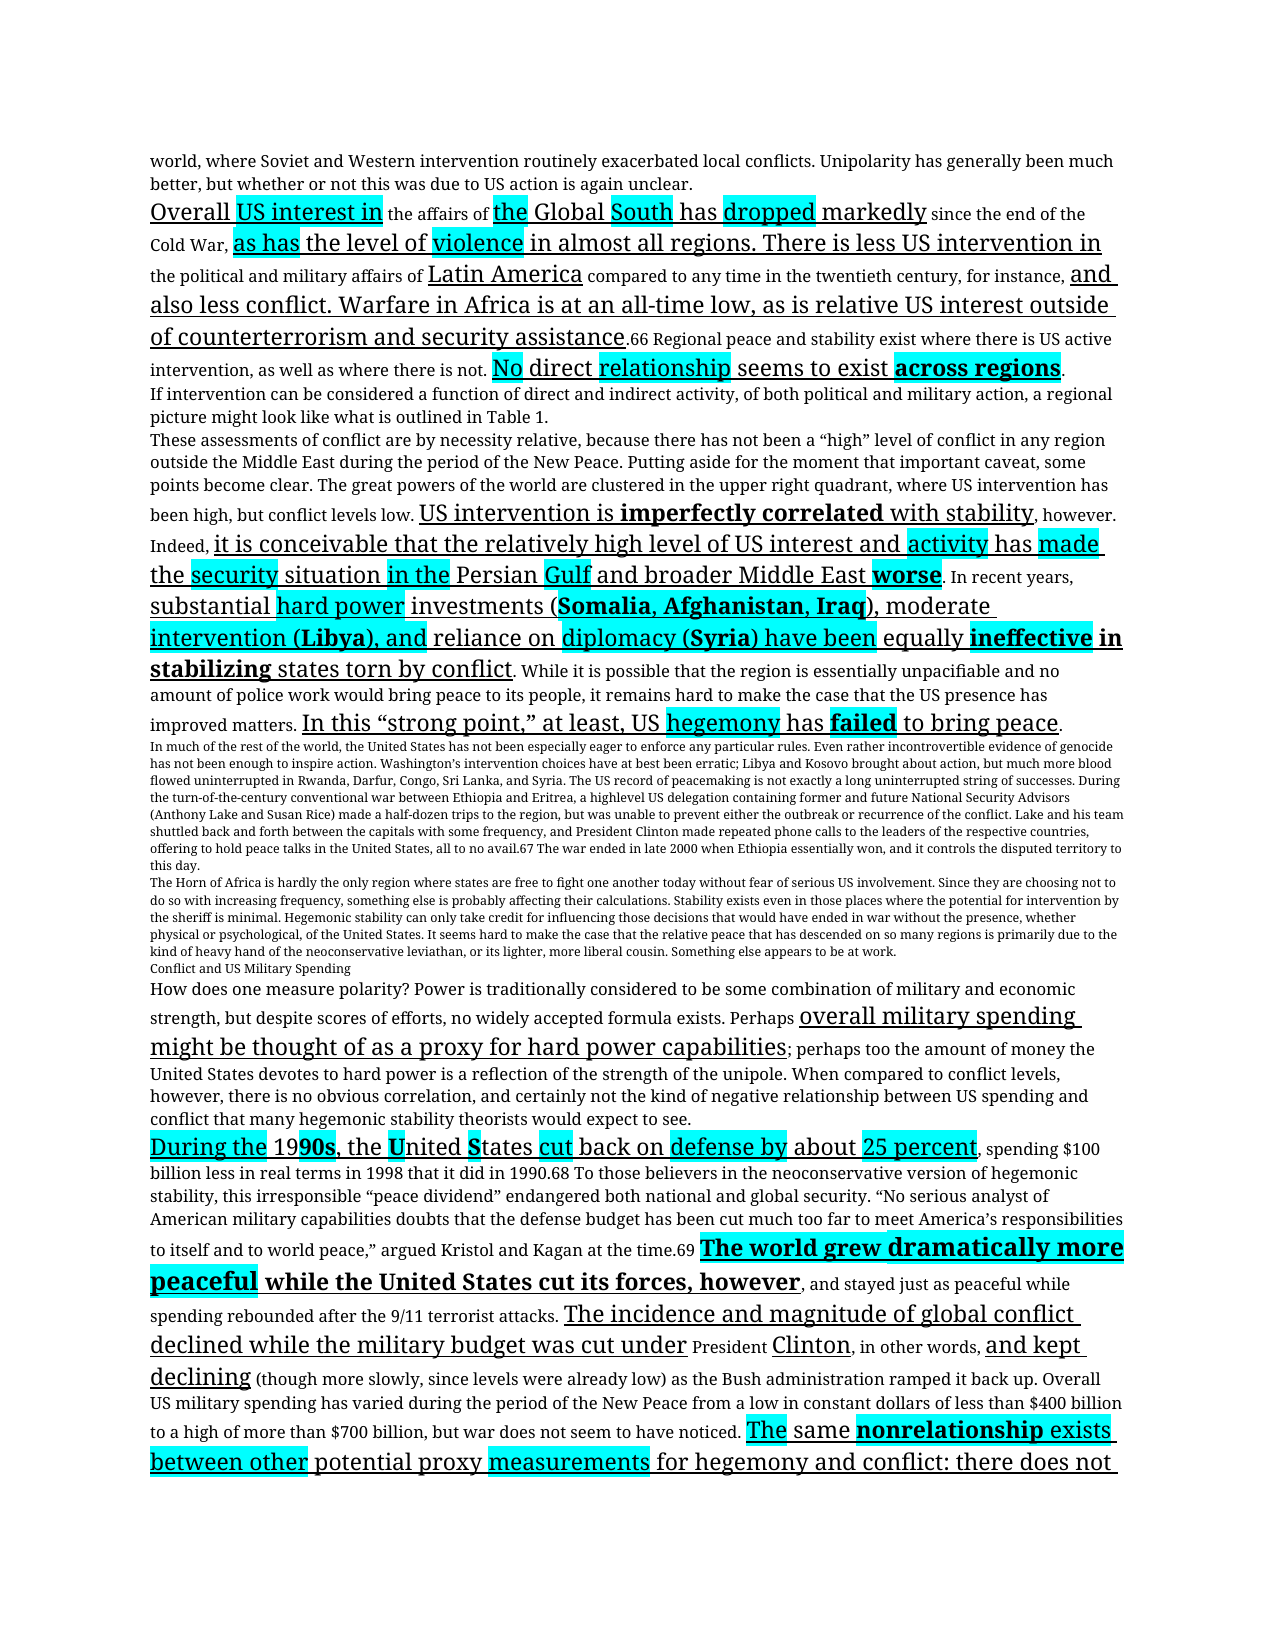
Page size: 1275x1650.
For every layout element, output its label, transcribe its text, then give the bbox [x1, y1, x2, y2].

text Conflict and US Military Spending [150, 960, 1125, 977]
text The Horn of Africa is hardly the only region where states are free to fight one another today without fear of serious US involvement. Since they are choosing not to do so with increasing frequency, something else is probably affecting their calculations. Stability exists even in those places where the potential for intervention by the sheriff is minimal. Hegemonic stability can only take credit for influencing those decisions that would have ended in war without the presence, whether physical or psychological, of the United States. It seems hard to make the case that the relative peace that has descended on so many regions is primarily due to the kind of heavy hand of the neoconservative leviathan, or its lighter, more liberal cousin. Something else appears to be at work. [150, 874, 1125, 960]
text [150, 1130, 1125, 1477]
text These assessments of conflict are by necessity relative, because there has not been a “high” level of conflict in any region outside the Middle East during the period of the New Peace. Putting aside for the moment that important caveat, some points become clear. The great powers of the world are clustered in the upper right quadrant, where US intervention has been high, but conflict levels low. US intervention is imperfectly correlated with stability, however. Indeed, it is conceivable that the relatively high level of US interest and activity has made the security situation in the Persian Gulf and broader Middle East worse. In recent years, substantial hard power investments (Somalia, Afghanistan, Iraq), moderate intervention (Libya), and reliance on diplomacy (Syria) have been equally ineffective in stabilizing states torn by conflict. While it is possible that the region is essentially unpacifiable and no amount of police work would bring peace to its people, it remains hard to make the case that the US presence has improved matters. In this “strong point,” at least, US hegemony has failed to bring peace. [150, 428, 1125, 738]
text Overall US interest in the affairs of the Global South has dropped markedly since the end of the Cold War, as has the level of violence in almost all regions. There is less US intervention in the political and military affairs of Latin America compared to any time in the twentieth century, for instance, and also less conflict. Warfare in Africa is at an all-time low, as is relative US interest outside of counterterrorism and security assistance.66 Regional peace and stability exist where there is US active intervention, as well as where there is not. No direct relationship seems to exist across regions. [150, 195, 1125, 383]
text How does one measure polarity? Power is traditionally considered to be some combination of military and economic strength, but despite scores of efforts, no widely accepted formula exists. Perhaps overall military spending might be thought of as a proxy for hard power capabilities; perhaps too the amount of money the United States devotes to hard power is a reflection of the strength of the unipole. When compared to conflict levels, however, there is no obvious correlation, and certainly not the kind of negative relationship between US spending and conflict that many hegemonic stability theorists would expect to see. [150, 977, 1125, 1130]
text In much of the rest of the world, the United States has not been especially eager to enforce any particular rules. Even rather incontrovertible evidence of genocide has not been enough to inspire action. Washington’s intervention choices have at best been erratic; Libya and Kosovo brought about action, but much more blood flowed uninterrupted in Rwanda, Darfur, Congo, Sri Lanka, and Syria. The US record of peacemaking is not exactly a long uninterrupted string of successes. During the turn-of-the-century conventional war between Ethiopia and Eritrea, a highlevel US delegation containing former and future National Security Advisors (Anthony Lake and Susan Rice) made a half-dozen trips to the region, but was unable to prevent either the outbreak or recurrence of the conflict. Lake and his team shuttled back and forth between the capitals with some frequency, and President Clinton made repeated phone calls to the leaders of the respective countries, offering to hold peace talks in the United States, all to no avail.67 The war ended in late 2000 when Ethiopia essentially won, and it controls the disputed territory to this day. [150, 738, 1125, 874]
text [150, 150, 1125, 195]
text If intervention can be considered a function of direct and indirect activity, of both political and military action, a regional picture might look like what is outlined in Table 1. [150, 383, 1125, 428]
